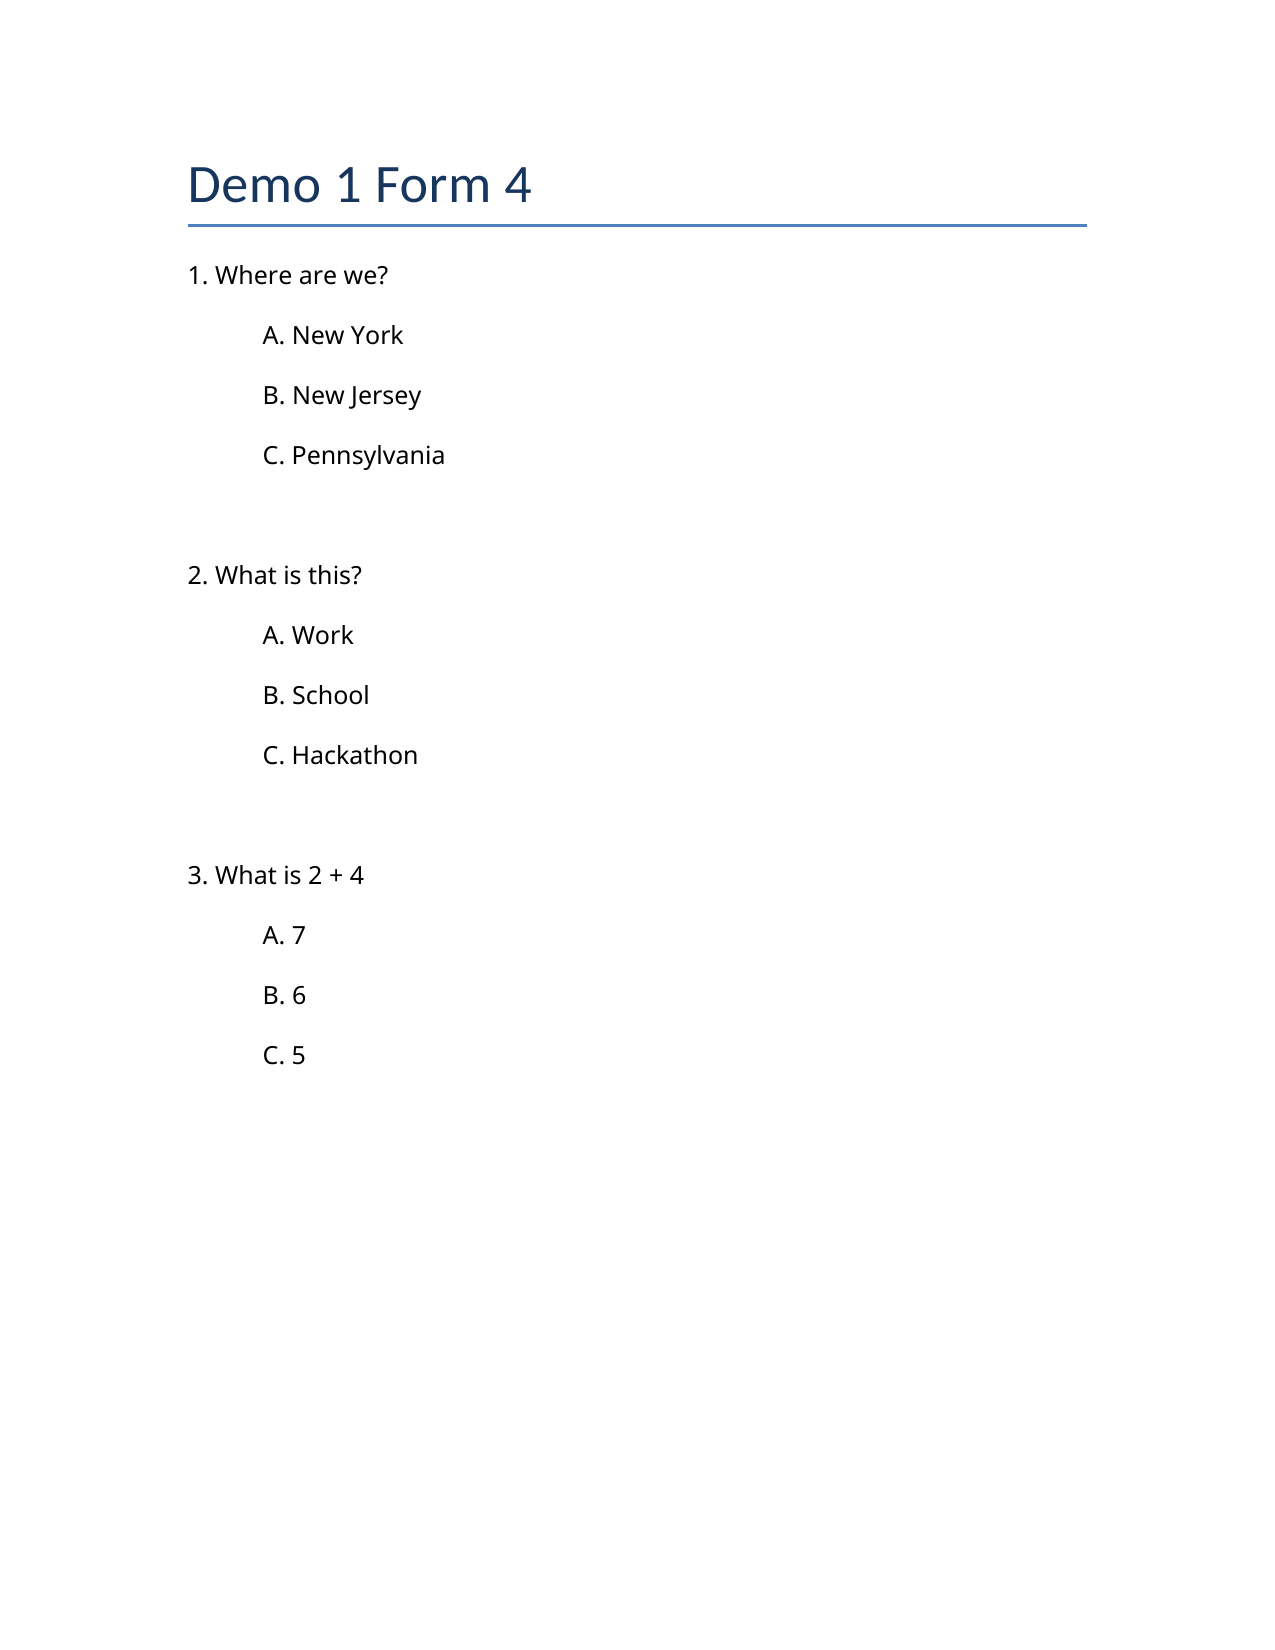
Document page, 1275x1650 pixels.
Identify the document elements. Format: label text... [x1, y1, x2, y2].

text B. 6 [187, 978, 1087, 1012]
text A. New York [187, 318, 1087, 352]
text 3. What is 2 + 4 [187, 858, 1087, 892]
text A. 7 [187, 918, 1087, 952]
text A. Work [187, 618, 1087, 652]
text B. School [187, 678, 1087, 712]
title Demo 1 Form 4 [187, 150, 1087, 227]
text C. 5 [187, 1038, 1087, 1072]
text 1. Where are we? [187, 258, 1087, 292]
text C. Pennsylvania [187, 438, 1087, 472]
text C. Hackathon [187, 738, 1087, 772]
text B. New Jersey [187, 378, 1087, 412]
text 2. What is this? [187, 558, 1087, 592]
